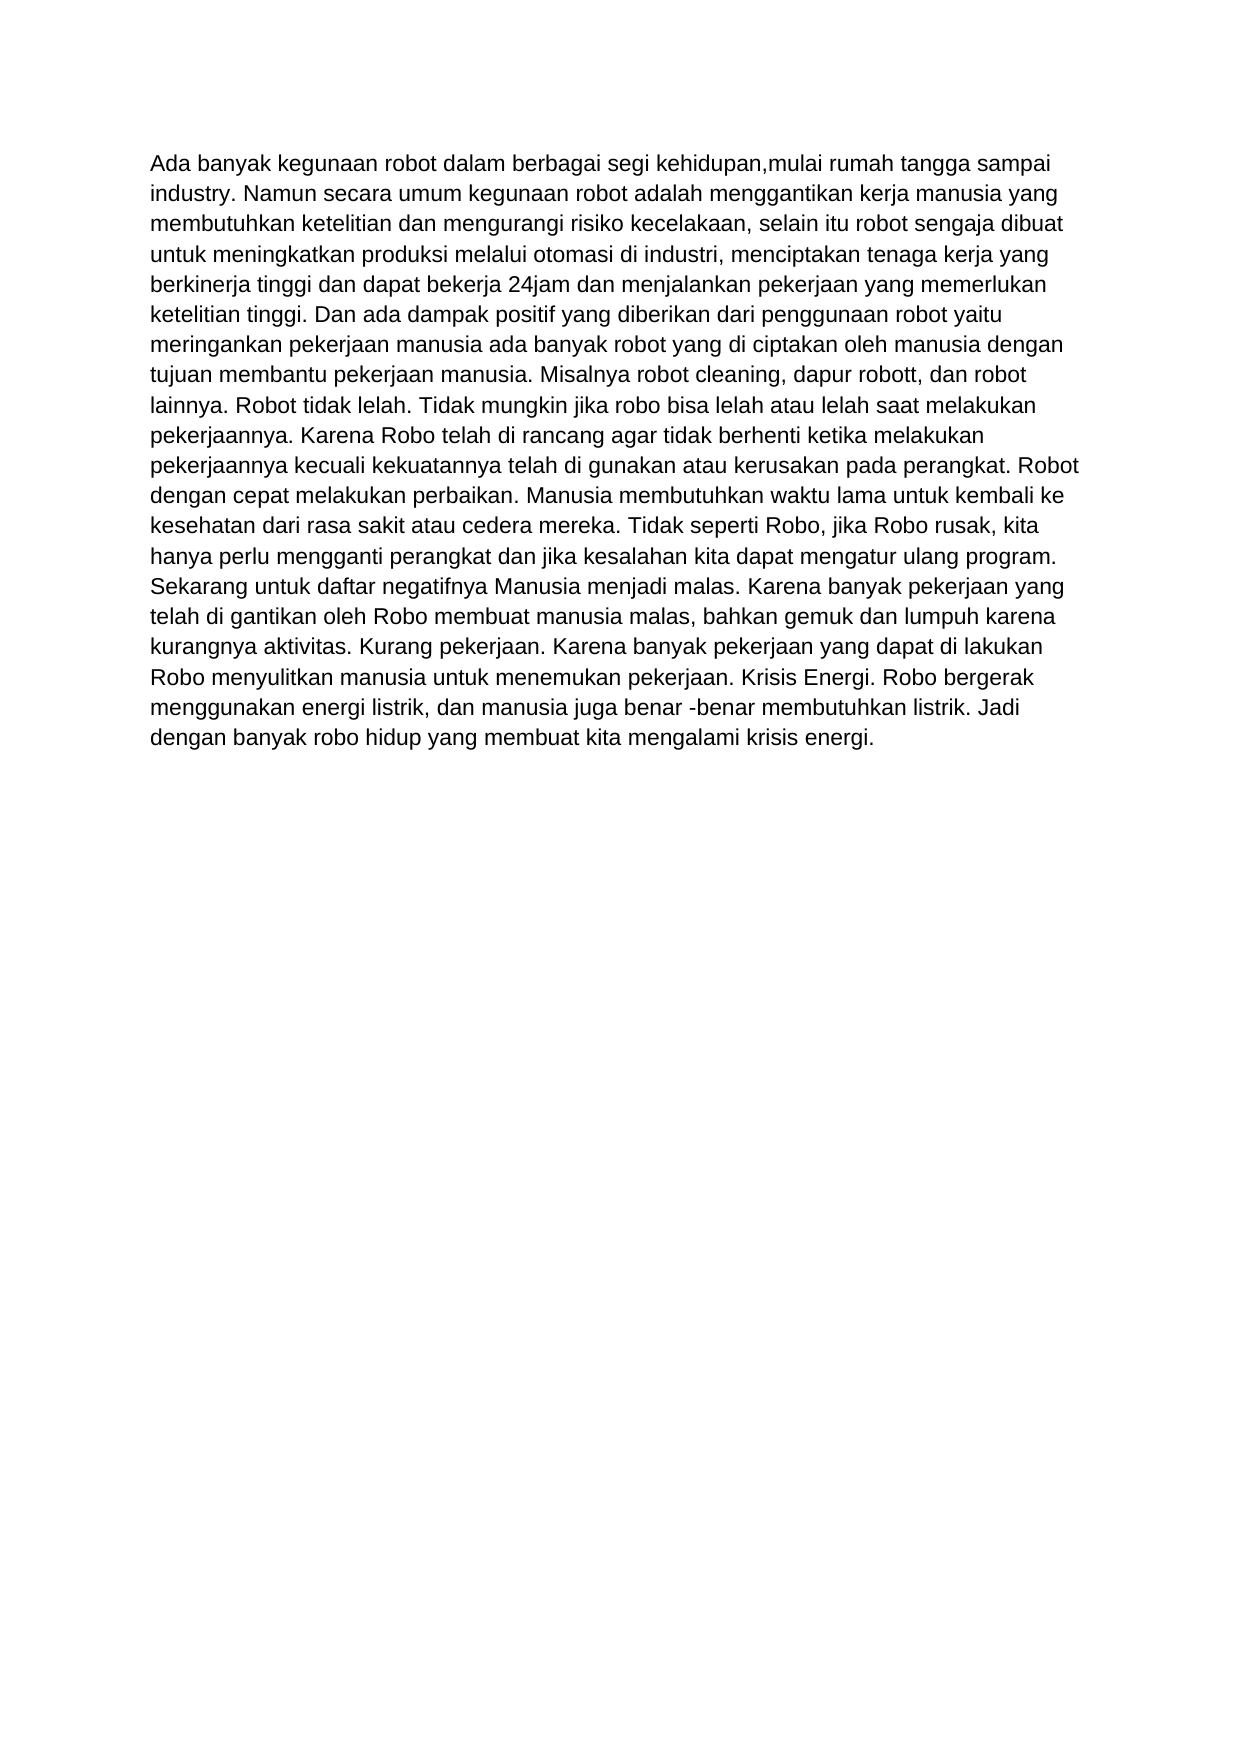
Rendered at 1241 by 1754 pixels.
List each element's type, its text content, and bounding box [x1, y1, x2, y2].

text Ada banyak kegunaan robot dalam berbagai segi kehidupan,mulai rumah tangga sampai industry. Namun secara umum kegunaan robot adalah menggantikan kerja manusia yang membutuhkan ketelitian dan mengurangi risiko kecelakaan, selain itu robot sengaja dibuat untuk meningkatkan produksi melalui otomasi di industri, menciptakan tenaga kerja yang berkinerja tinggi dan dapat bekerja 24jam dan menjalankan pekerjaan yang memerlukan ketelitian tinggi. Dan ada dampak positif yang diberikan dari penggunaan robot yaitu meringankan pekerjaan manusia ada banyak robot yang di ciptakan oleh manusia dengan tujuan membantu pekerjaan manusia. Misalnya robot cleaning, dapur robott, dan robot lainnya. Robot tidak lelah. Tidak mungkin jika robo bisa lelah atau lelah saat melakukan pekerjaannya. Karena Robo telah di rancang agar tidak berhenti ketika melakukan pekerjaannya kecuali kekuatannya telah di gunakan atau kerusakan pada perangkat. Robot dengan cepat melakukan perbaikan. Manusia membutuhkan waktu lama untuk kembali ke kesehatan dari rasa sakit atau cedera mereka. Tidak seperti Robo, jika Robo rusak, kita hanya perlu mengganti perangkat dan jika kesalahan kita dapat mengatur ulang program. Sekarang untuk daftar negatifnya Manusia menjadi malas. Karena banyak pekerjaan yang telah di gantikan oleh Robo membuat manusia malas, bahkan gemuk dan lumpuh karena kurangnya aktivitas. Kurang pekerjaan. Karena banyak pekerjaan yang dapat di lakukan Robo menyulitkan manusia untuk menemukan pekerjaan. Krisis Energi. Robo bergerak menggunakan energi listrik, dan manusia juga benar -benar membutuhkan listrik. Jadi dengan banyak robo hidup yang membuat kita mengalami krisis energi. [150, 150, 1090, 750]
